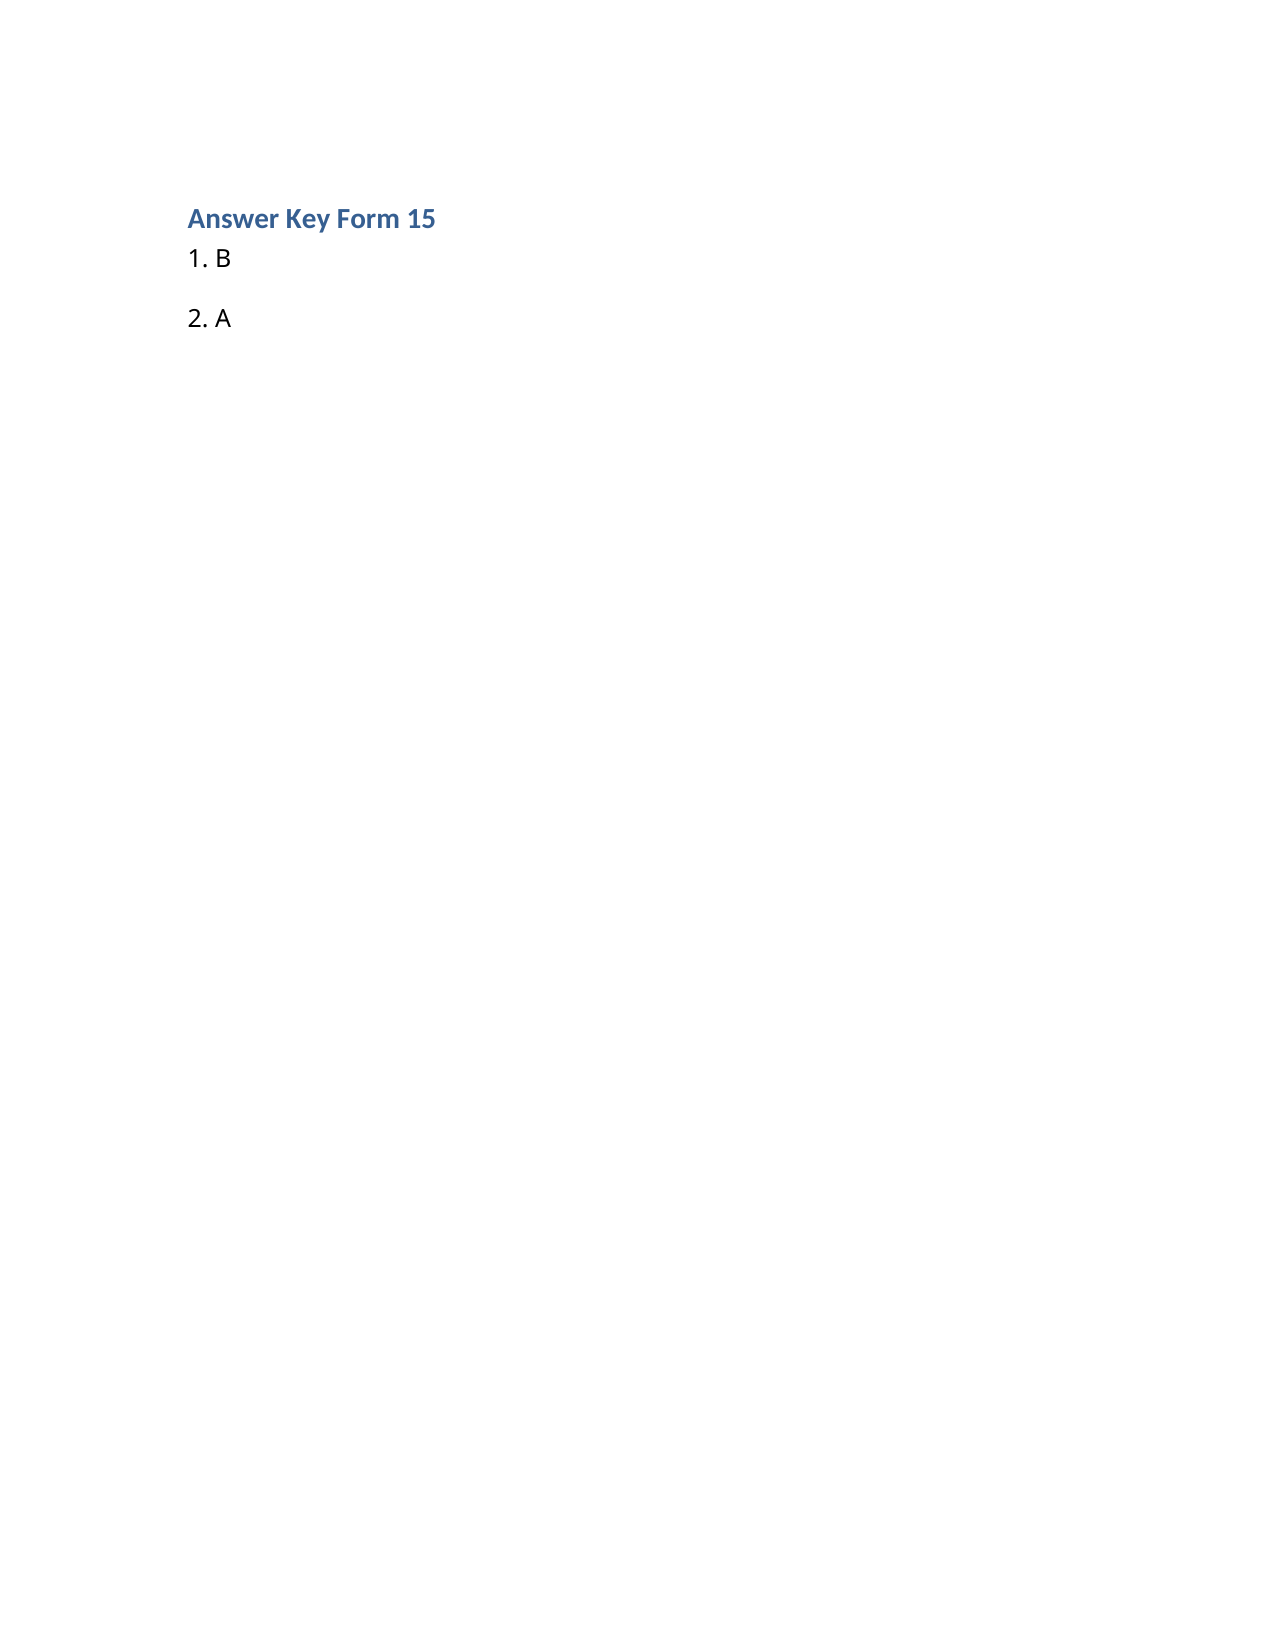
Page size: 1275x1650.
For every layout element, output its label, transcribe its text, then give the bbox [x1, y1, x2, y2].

subtitle Answer Key Form 15 [187, 200, 1087, 236]
text 2. A [187, 301, 1087, 335]
text 1. B [187, 241, 1087, 275]
